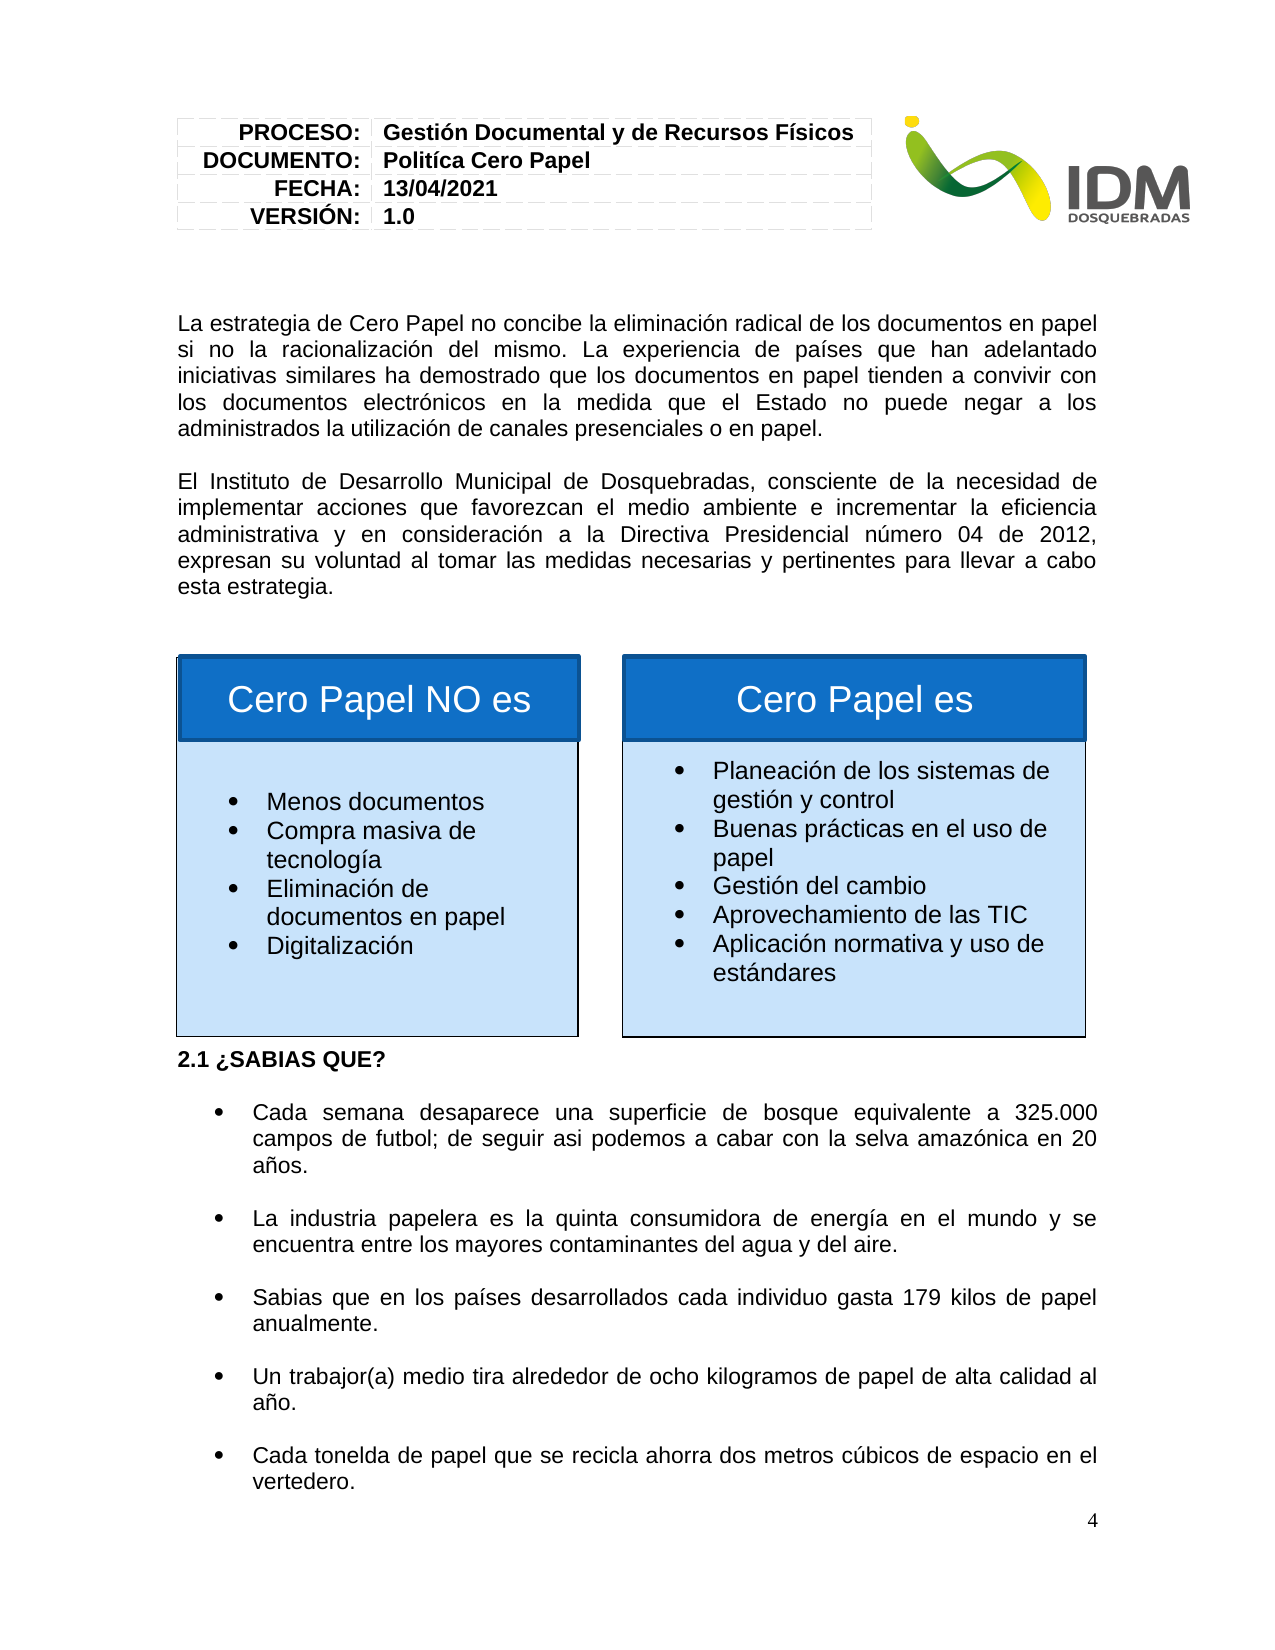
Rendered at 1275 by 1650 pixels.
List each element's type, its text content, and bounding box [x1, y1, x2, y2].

text 2.1 ¿SABIAS QUE? [177, 731, 1098, 1073]
text El Instituto de Desarrollo Municipal de Dosquebradas, consciente de la necesidad de implementar acciones que favorezcan el medio ambiente e incrementar la eficiencia administrativa y en consideración a la Directiva Presidencial número 04 de 2012, expresan su voluntad al tomar las medidas necesarias y pertinentes para llevar a cabo esta estrategia. [177, 468, 1098, 600]
list Sabias que en los países desarrollados cada individuo gasta 179 kilos de papel anualmente. [215, 1283, 1098, 1336]
picture [904, 116, 1190, 224]
list Un trabajor(a) medio tira alrededor de ocho kilogramos de papel de alta calidad al año. [215, 1363, 1098, 1415]
list La industria papelera es la quinta consumidora de energía en el mundo y se encuentra entre los mayores contaminantes del agua y del aire. [215, 1204, 1098, 1257]
text La estrategia de Cero Papel no concibe la eliminación radical de los documentos en papel si no la racionalización del mismo. La experiencia de países que han adelantado iniciativas similares ha demostrado que los documentos en papel tienden a convivir con los documentos electrónicos en la medida que el Estado no puede negar a los administrados la utilización de canales presenciales o en papel. [177, 310, 1098, 442]
list Cada semana desaparece una superficie de bosque equivalente a 325.000 campos de futbol; de seguir asi podemos a cabar con la selva amazónica en 20 años. [215, 1099, 1098, 1178]
list Cada tonelda de papel que se recicla ahorra dos metros cúbicos de espacio en el vertedero. [215, 1442, 1098, 1494]
